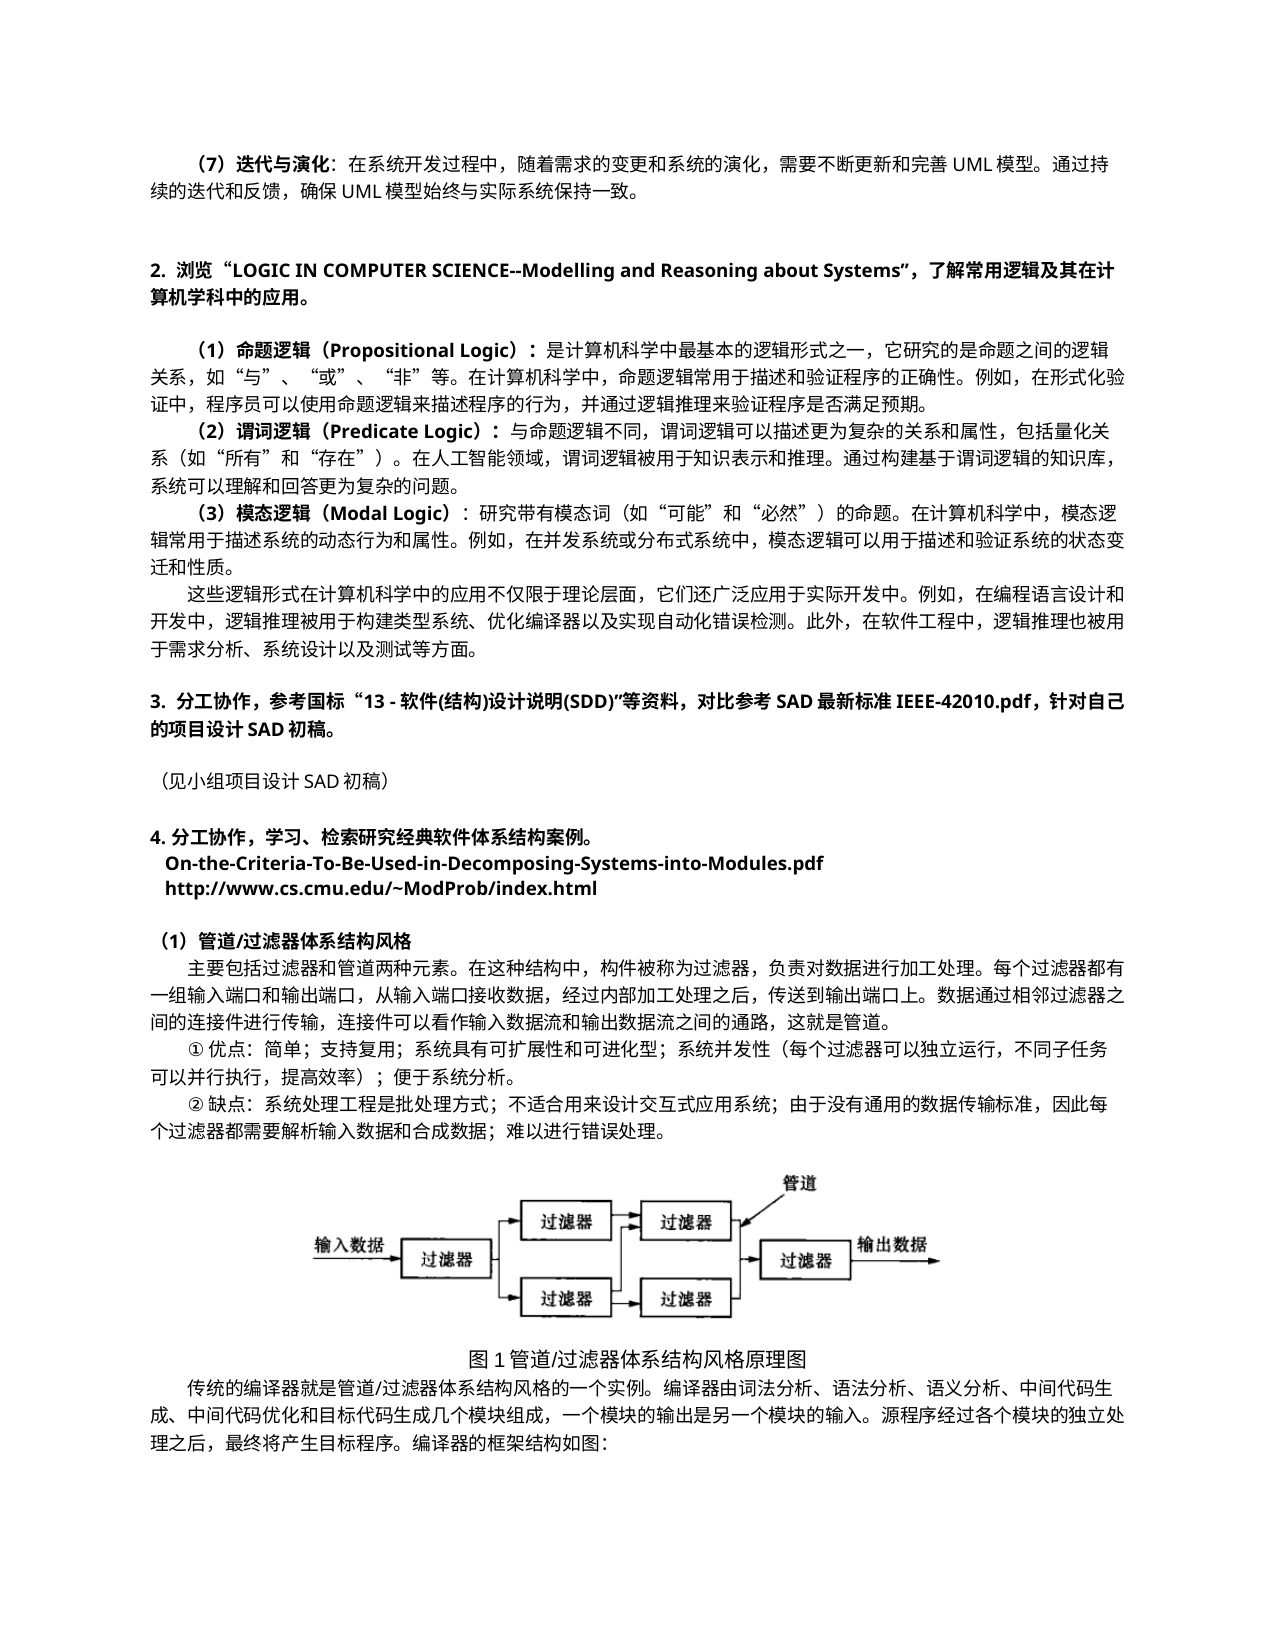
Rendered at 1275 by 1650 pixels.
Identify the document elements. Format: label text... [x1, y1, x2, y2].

list （2）谓词逻辑（Predicate Logic）：与命题逻辑不同，谓词逻辑可以描述更为复杂的关系和属性，包括量化关系（如“所有”和“存在”）。在人工智能领域，谓词逻辑被用于知识表示和推理。通过构建基于谓词逻辑的知识库，系统可以理解和回答更为复杂的问题。 [150, 417, 1125, 498]
text （7）迭代与演化：在系统开发过程中，随着需求的变更和系统的演化，需要不断更新和完善UML模型。通过持续的迭代和反馈，确保UML模型始终与实际系统保持一致。 [150, 150, 1125, 204]
text http://www.cs.cmu.edu/~ModProb/index.html [150, 875, 1125, 901]
list 分工协作，参考国标“13 - 软件(结构)设计说明(SDD)”等资料，对比参考SAD最新标准IEEE-42010.pdf，针对自己的项目设计SAD初稿。 [150, 687, 1125, 741]
list 主要包括过滤器和管道两种元素。在这种结构中，构件被称为过滤器，负责对数据进行加工处理。每个过滤器都有一组输入端口和输出端口，从输入端口接收数据，经过内部加工处理之后，传送到输出端口上。数据通过相邻过滤器之间的连接件进行传输，连接件可以看作输入数据流和输出数据流之间的通路，这就是管道。 [150, 953, 1125, 1035]
picture [287, 1143, 988, 1344]
list （3）模态逻辑（Modal Logic）：研究带有模态词（如“可能”和“必然”）的命题。在计算机科学中，模态逻辑常用于描述系统的动态行为和属性。例如，在并发系统或分布式系统中，模态逻辑可以用于描述和验证系统的状态变迁和性质。 [150, 498, 1125, 580]
list ①优点：简单；支持复用；系统具有可扩展性和可进化型；系统并发性（每个过滤器可以独立运行，不同子任务可以并行执行，提高效率）；便于系统分析。 [150, 1035, 1125, 1089]
text （见小组项目设计SAD初稿） [150, 767, 1125, 794]
text 传统的编译器就是管道/过滤器体系结构风格的一个实例。编译器由词法分析、语法分析、语义分析、中间代码生成、中间代码优化和目标代码生成几个模块组成，一个模块的输出是另一个模块的输入。源程序经过各个模块的独立处理之后，最终将产生目标程序。编译器的框架结构如图： [150, 1374, 1125, 1455]
list 管道/过滤器体系结构风格 [150, 926, 1125, 953]
text 这些逻辑形式在计算机科学中的应用不仅限于理论层面，它们还广泛应用于实际开发中。例如，在编程语言设计和开发中，逻辑推理被用于构建类型系统、优化编译器以及实现自动化错误检测。此外，在软件工程中，逻辑推理也被用于需求分析、系统设计以及测试等方面。 [150, 580, 1125, 662]
text ②缺点：系统处理工程是批处理方式；不适合用来设计交互式应用系统；由于没有通用的数据传输标准，因此每个过滤器都需要解析输入数据和合成数据；难以进行错误处理。 [150, 1089, 1125, 1144]
text 4. 分工协作，学习、检索研究经典软件体系结构案例。 [150, 823, 1125, 850]
list （1）命题逻辑（Propositional Logic）：是计算机科学中最基本的逻辑形式之一，它研究的是命题之间的逻辑关系，如“与”、“或”、“非”等。在计算机科学中，命题逻辑常用于描述和验证程序的正确性。例如，在形式化验证中，程序员可以使用命题逻辑来描述程序的行为，并通过逻辑推理来验证程序是否满足预期。 [150, 335, 1125, 417]
text On-the-Criteria-To-Be-Used-in-Decomposing-Systems-into-Modules.pdf [150, 850, 1125, 875]
text 图 1 管道/过滤器体系结构风格原理图 [150, 1343, 1125, 1374]
text 2. 浏览“LOGIC IN COMPUTER SCIENCE--Modelling and Reasoning about Systems”，了解常用逻辑及其在计算机学科中的应用。 [150, 230, 1125, 310]
